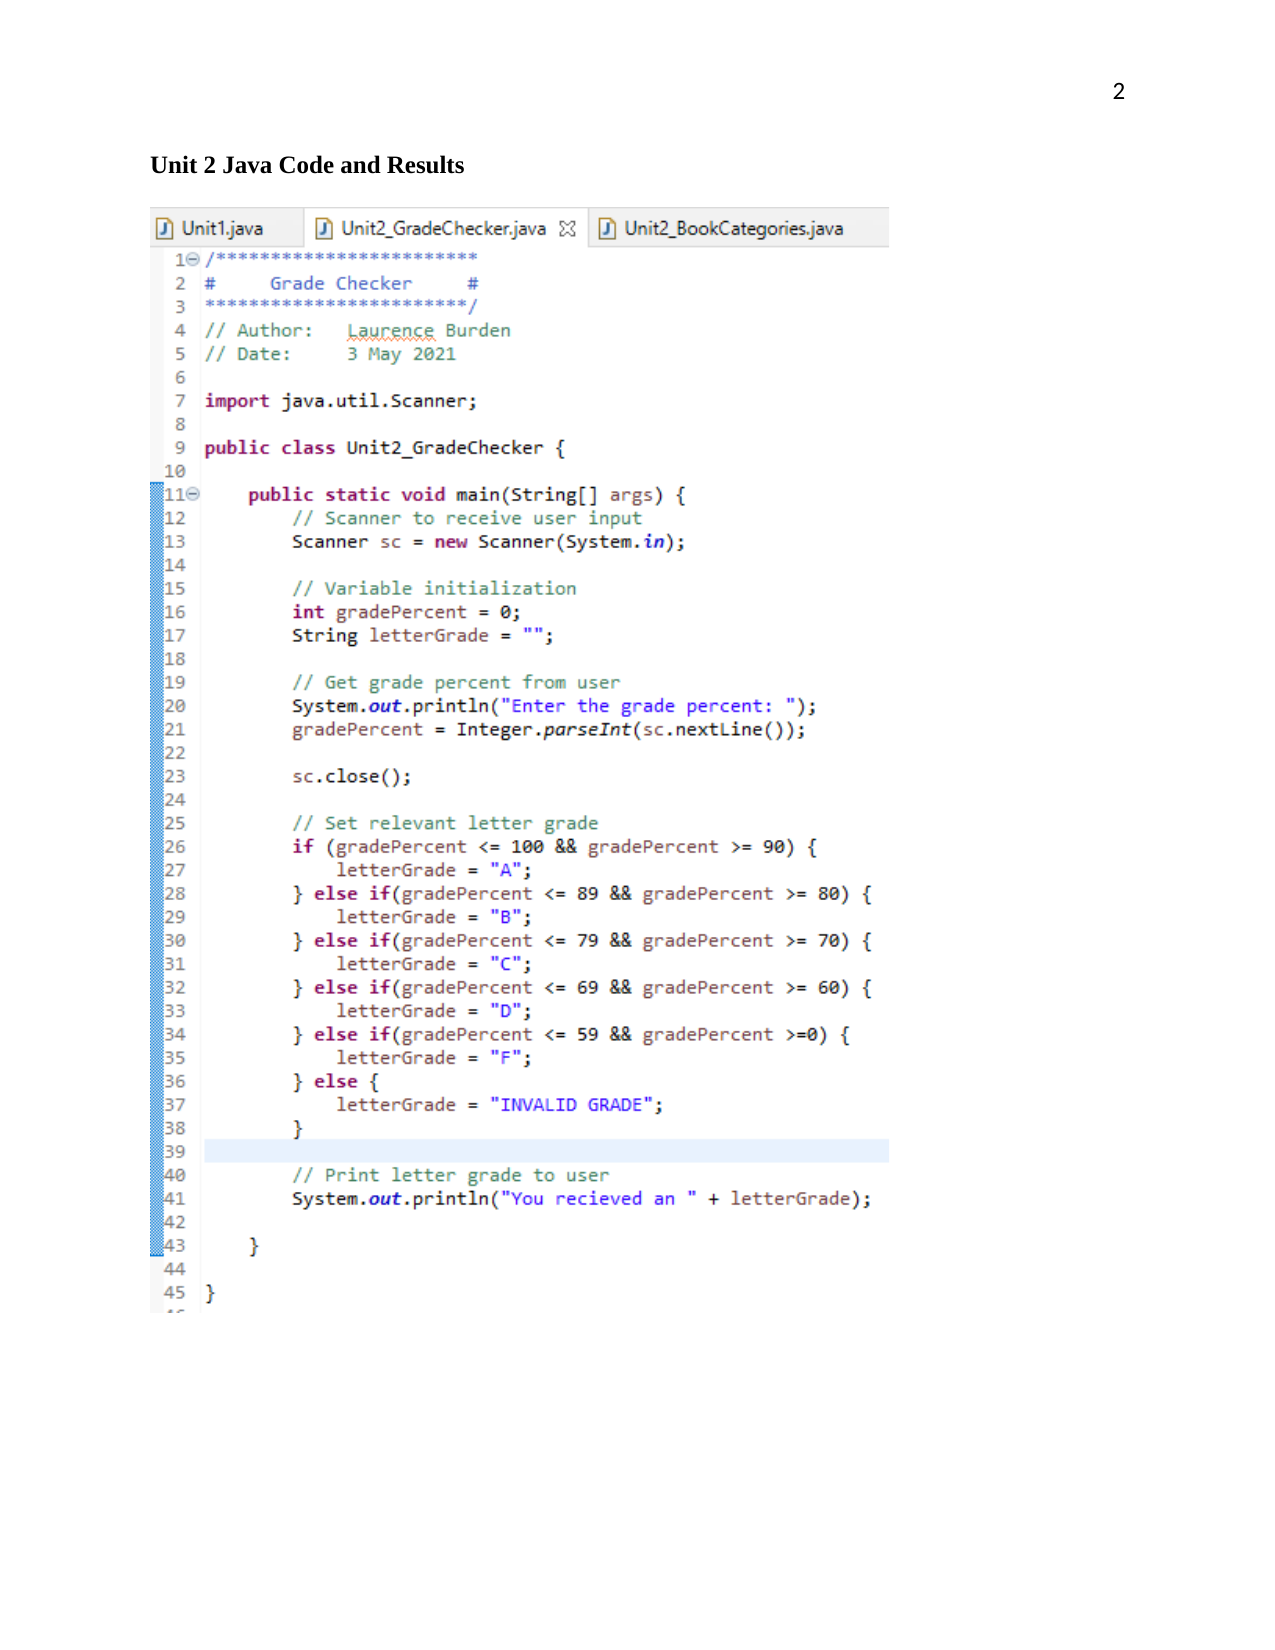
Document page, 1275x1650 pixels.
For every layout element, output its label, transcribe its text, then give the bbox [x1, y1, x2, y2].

picture [150, 207, 890, 1313]
text Unit 2 Java Code and Results [150, 150, 1125, 179]
